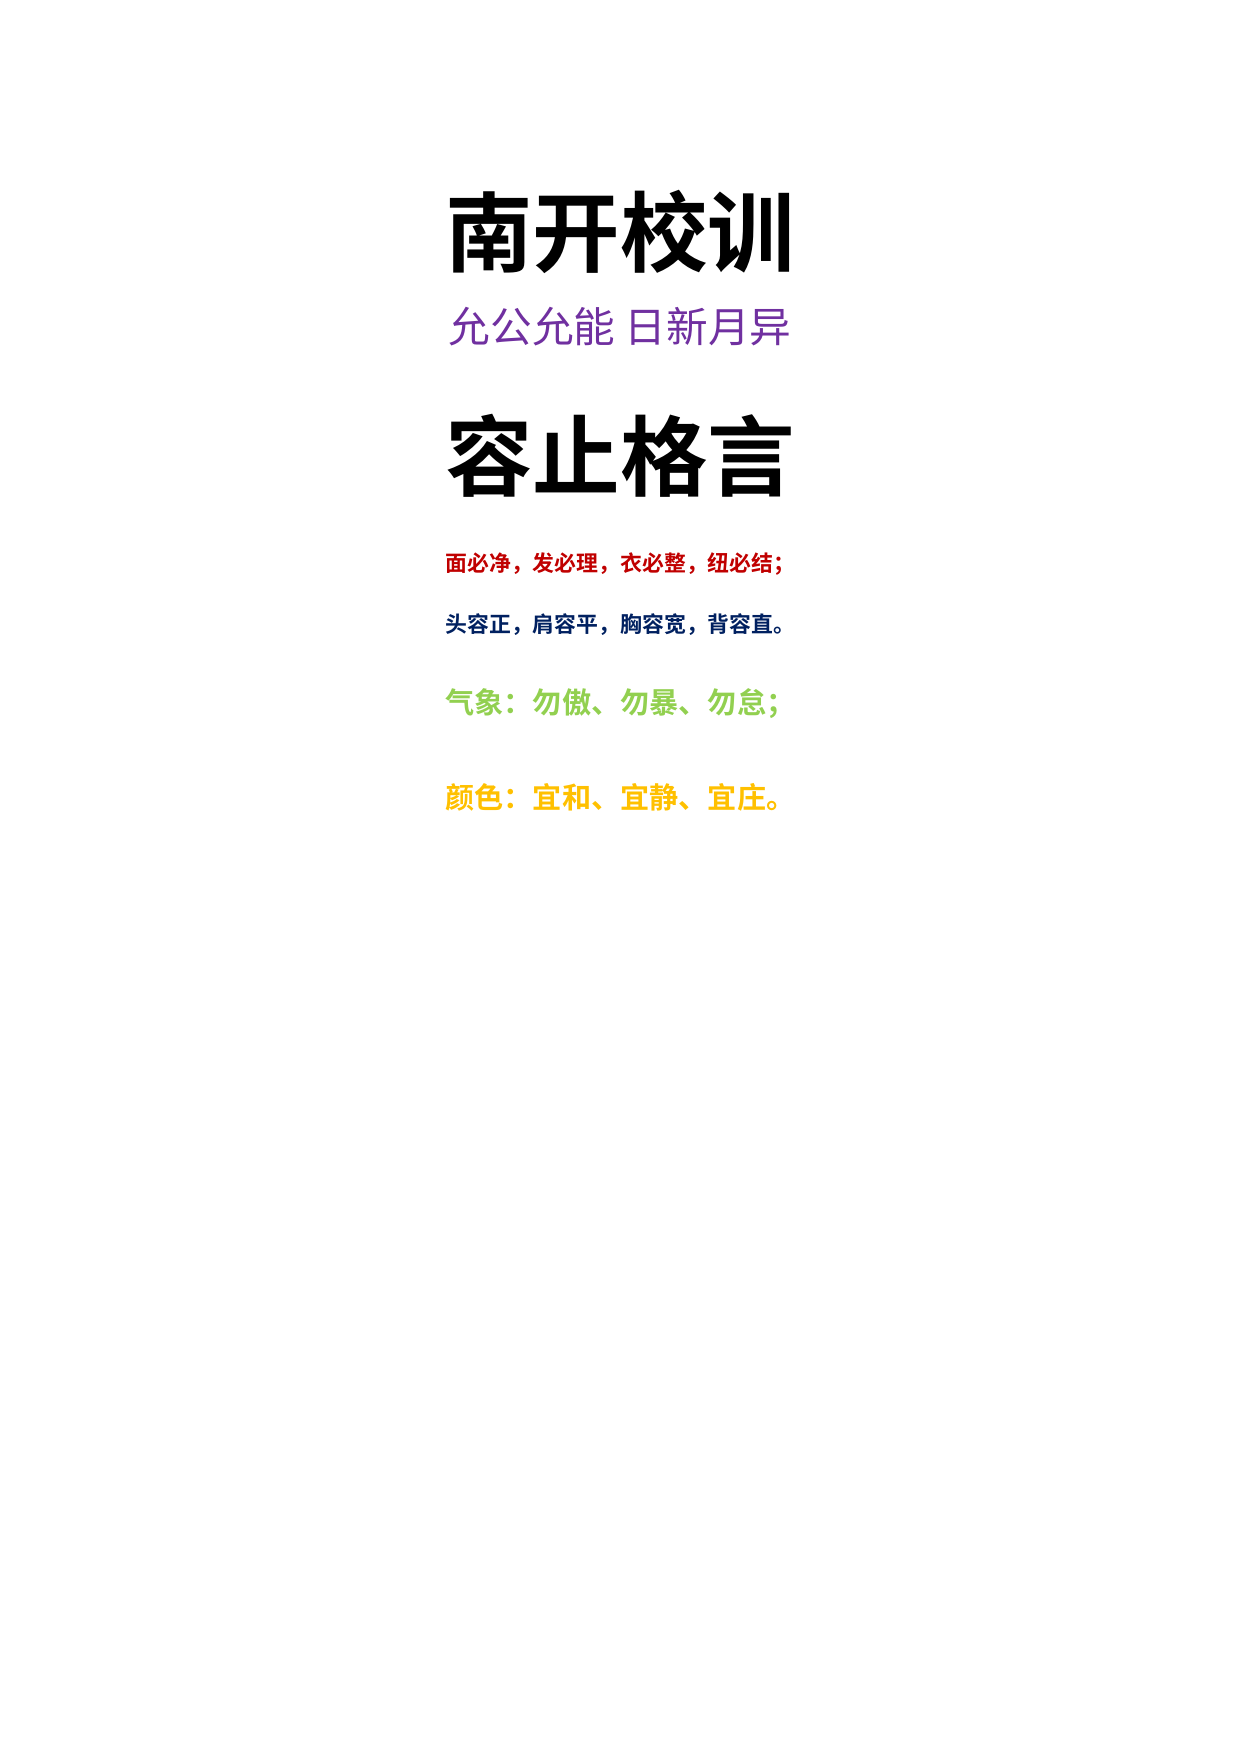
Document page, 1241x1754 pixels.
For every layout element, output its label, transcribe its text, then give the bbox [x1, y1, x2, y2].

text 颜色：宜和、宜静、宜庄。 [187, 763, 1053, 828]
text 面必净，发必理，衣必整，纽必结； [187, 545, 1053, 578]
text 容止格言 [187, 386, 1053, 516]
text 头容正，肩容平，胸容宽，背容直。 [187, 607, 1053, 639]
text 气象：勿傲、勿暴、勿怠； [187, 669, 1053, 734]
text 南开校训 [187, 162, 1053, 292]
text 允公允能 日新月异 [187, 292, 1053, 357]
